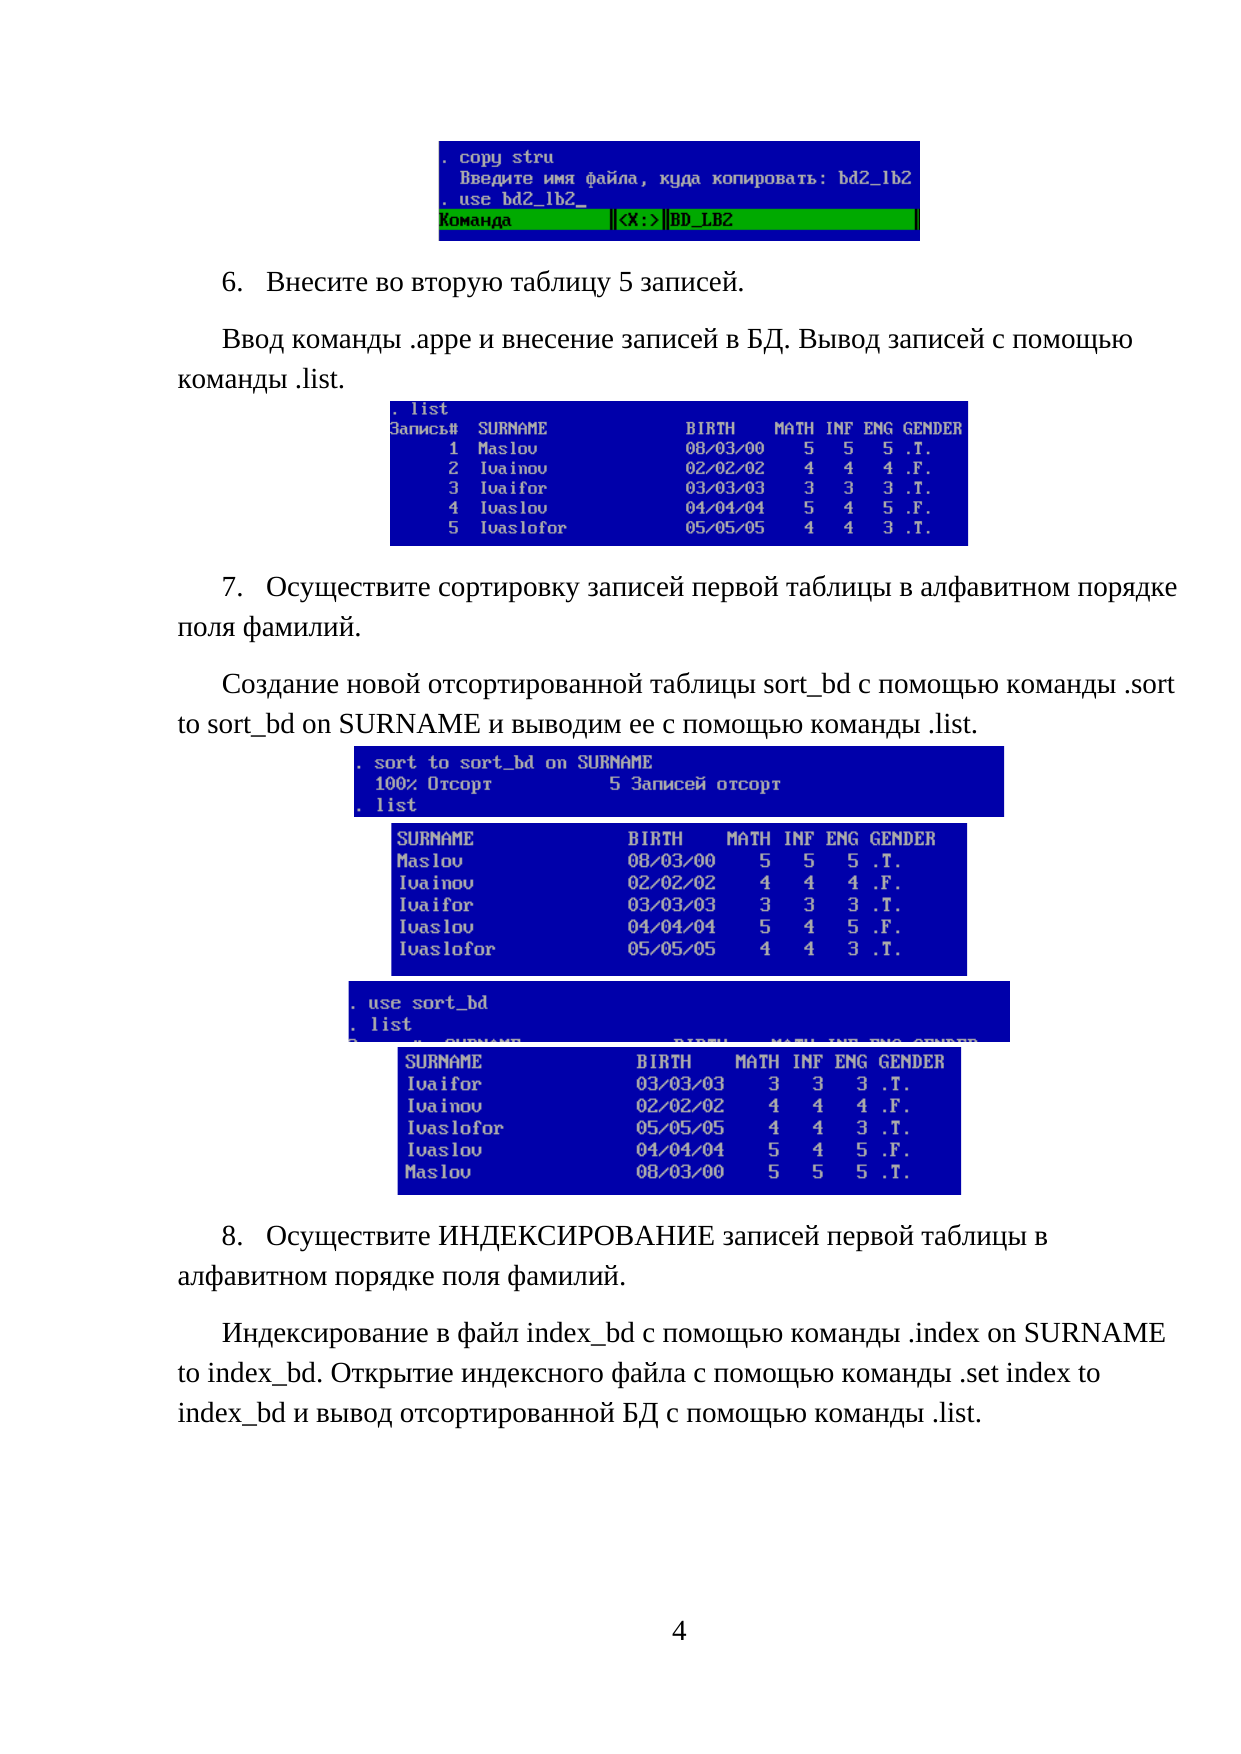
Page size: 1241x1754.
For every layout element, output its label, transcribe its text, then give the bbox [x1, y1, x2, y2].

list Осуществите ИНДЕКСИРОВАНИЕ записей первой таблицы в алфавитном порядке поля фамилий. [177, 1218, 1181, 1292]
list Создание новой отсортированной таблицы sort_bd с помощью команды .sort to sort_bd on SURNAME и выводим ее с помощью команды .list. [177, 666, 1181, 740]
picture [390, 401, 969, 546]
picture [438, 141, 920, 241]
list Осуществите сортировку записей первой таблицы в алфавитном порядке поля фамилий. [177, 569, 1181, 643]
list Внесите во вторую таблицу 5 записей. [177, 264, 1181, 298]
picture [354, 746, 1005, 817]
picture [348, 981, 1010, 1042]
picture [391, 823, 968, 976]
picture [397, 1047, 962, 1195]
text Ввод команды .appe и внесение записей в БД. Вывод записей с помощью команды .list. [177, 321, 1181, 395]
list Индексирование в файл index_bd с помощью команды .index on SURNAME to index_bd. Открытие индексного файла с помощью команды .set index to index_bd и вывод отсортированной БД с помощью команды .list. [177, 1315, 1181, 1429]
